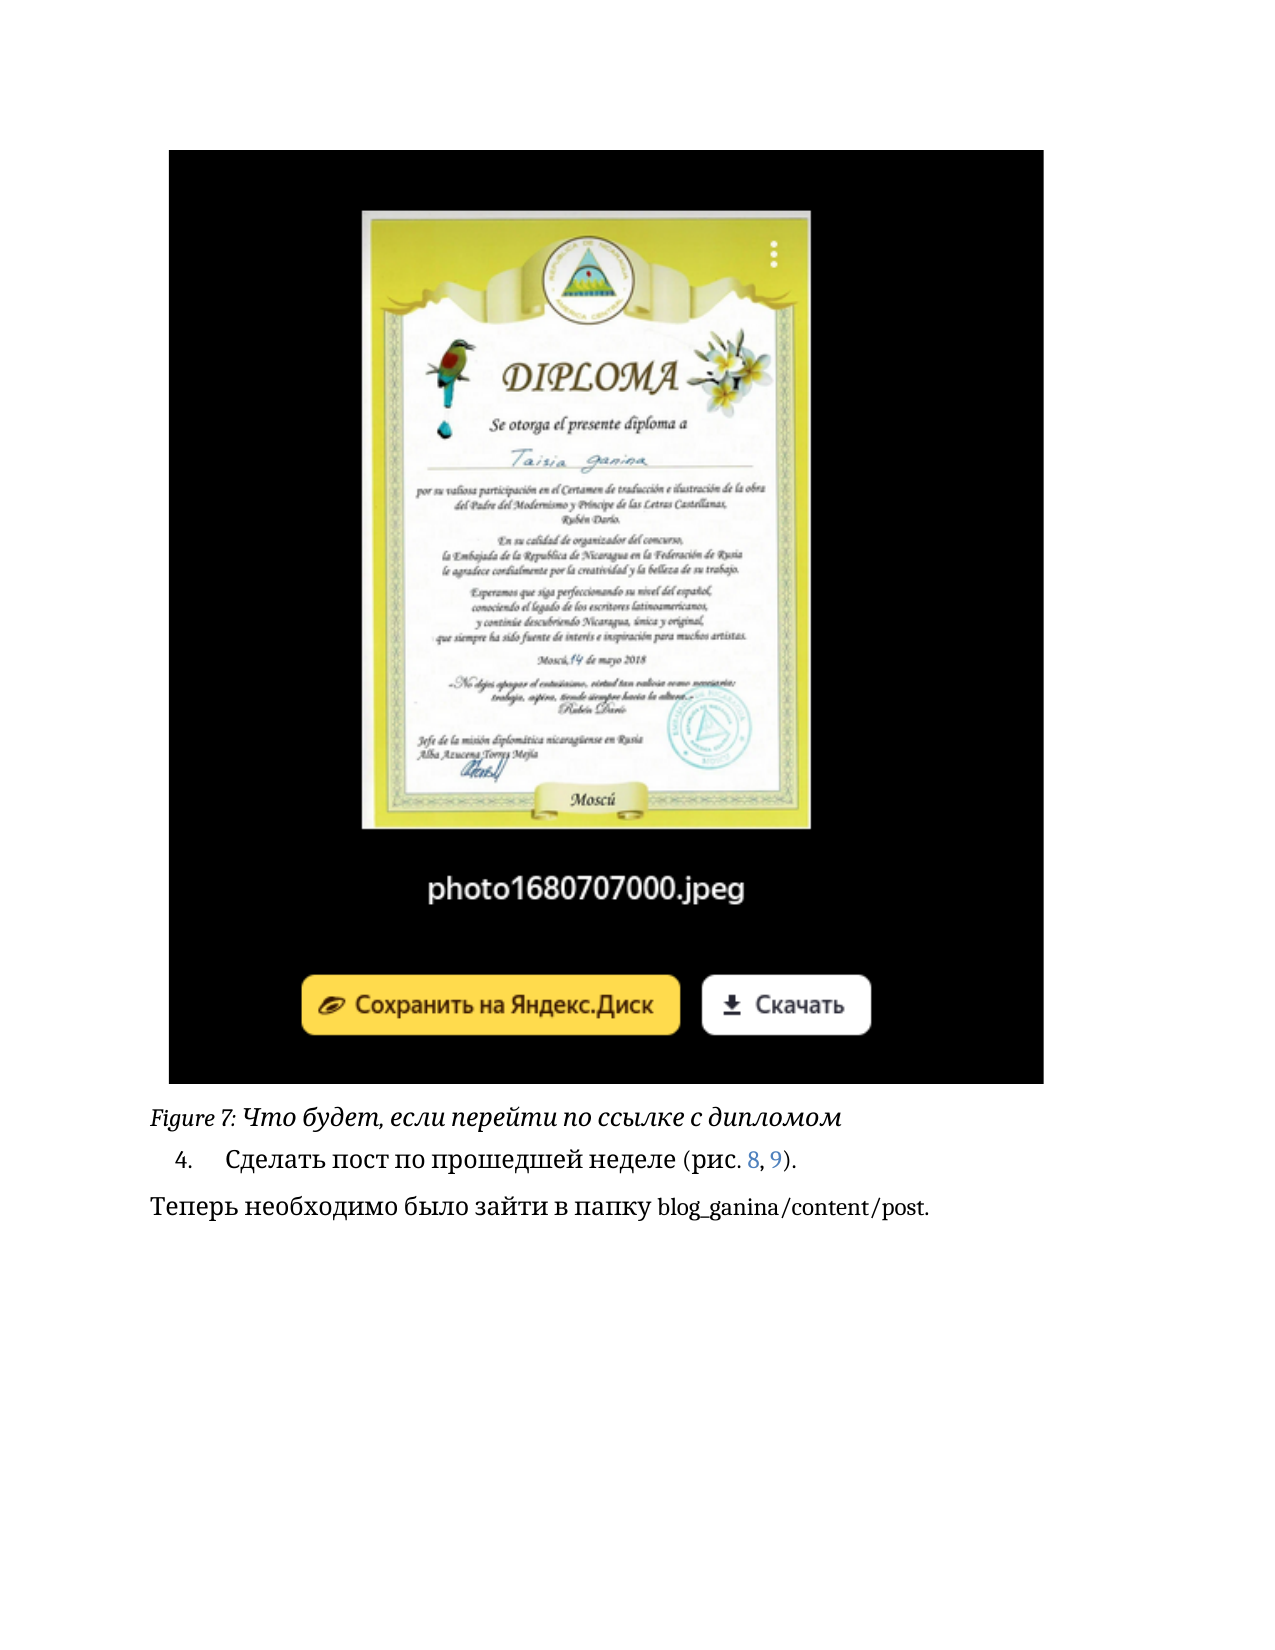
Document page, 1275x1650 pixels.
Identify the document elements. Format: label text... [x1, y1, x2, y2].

picture [168, 150, 1044, 1084]
list Сделать пост по прошедшей неделе (рис. 8, 9). [175, 1146, 1125, 1174]
text Figure 7: Что будет, если перейти по ссылке с дипломом [150, 1104, 1125, 1133]
text Теперь необходимо было зайти в папку blog_ganina/content/post. [150, 1193, 1125, 1222]
